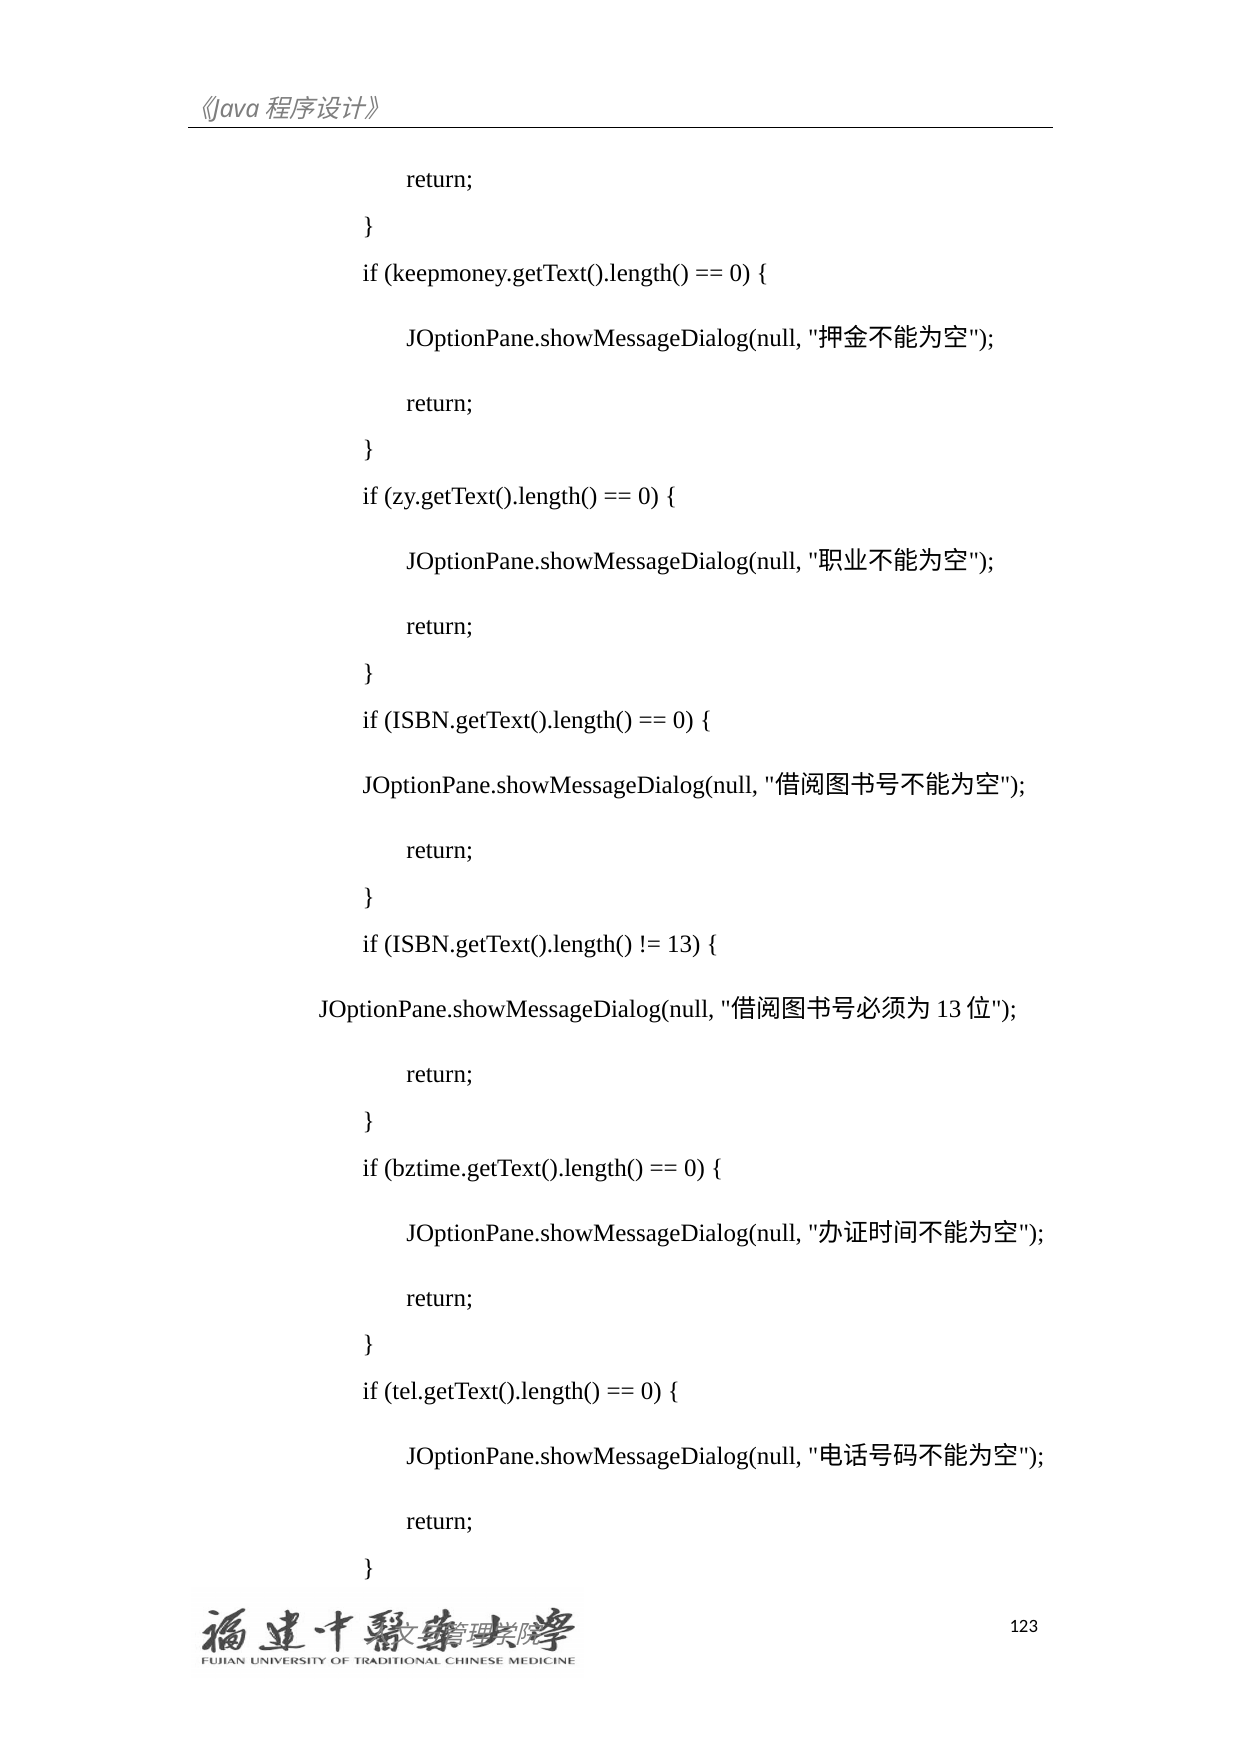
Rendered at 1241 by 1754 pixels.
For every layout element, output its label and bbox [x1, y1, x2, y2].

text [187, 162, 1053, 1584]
picture [191, 1587, 585, 1679]
